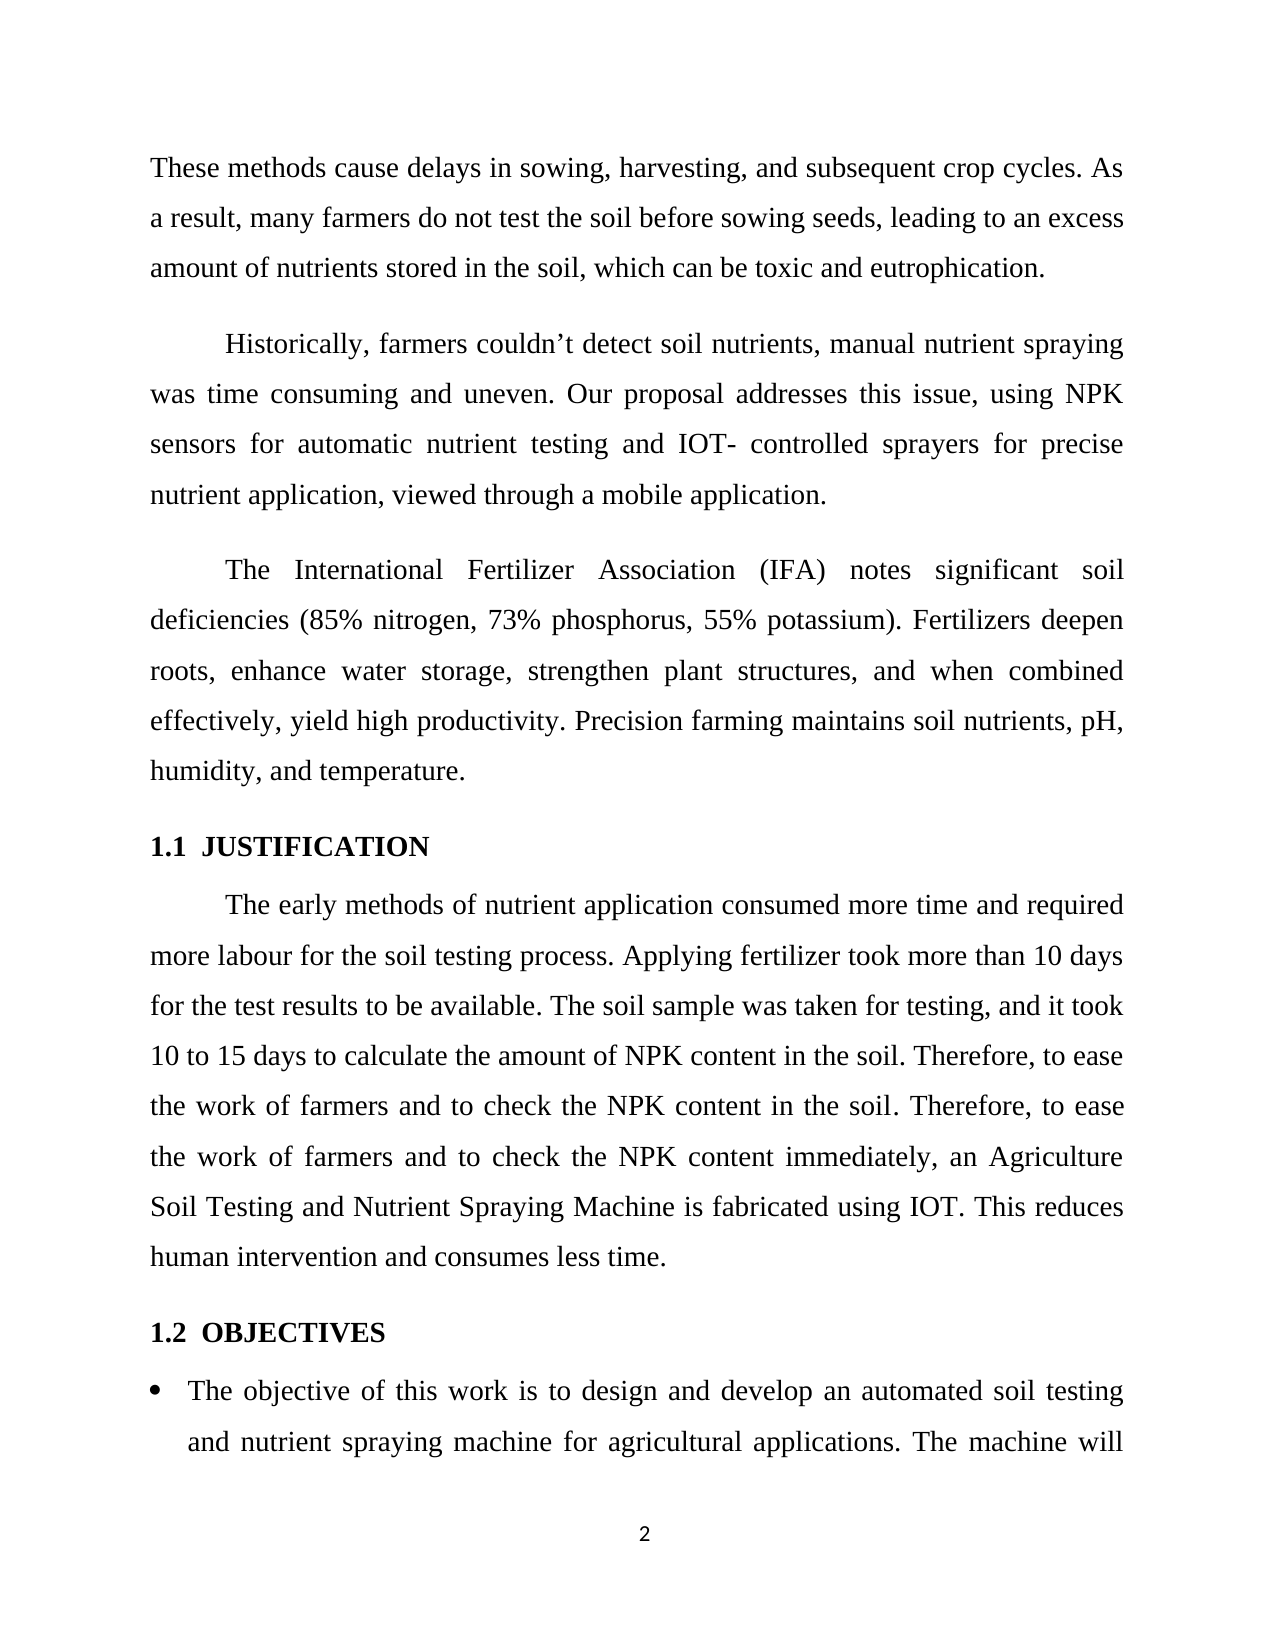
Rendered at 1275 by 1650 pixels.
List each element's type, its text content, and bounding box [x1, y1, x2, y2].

text 1.2 OBJECTIVES [150, 1315, 1125, 1348]
text 1.1 JUSTIFICATION [150, 829, 1125, 862]
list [150, 1373, 1125, 1457]
text The International Fertilizer Association (IFA) notes significant soil deficiencies (85% nitrogen, 73% phosphorus, 55% potassium). Fertilizers deepen roots, enhance water storage, strengthen plant structures, and when combined effectively, yield high productivity. Precision farming maintains soil nutrients, pH, humidity, and temperature. [150, 552, 1125, 787]
text Historically, farmers couldn’t detect soil nutrients, manual nutrient spraying was time consuming and uneven. Our proposal addresses this issue, using NPK sensors for automatic nutrient testing and IOT- controlled sprayers for precise nutrient application, viewed through a mobile application. [150, 326, 1125, 510]
text The early methods of nutrient application consumed more time and required more labour for the soil testing process. Applying fertilizer took more than 10 days for the test results to be available. The soil sample was taken for testing, and it took 10 to 15 days to calculate the amount of NPK content in the soil. Therefore, to ease the work of farmers and to check the NPK content in the soil. Therefore, to ease the work of farmers and to check the NPK content immediately, an Agriculture Soil Testing and Nutrient Spraying Machine is fabricated using IOT. This reduces human intervention and consumes less time. [150, 887, 1125, 1273]
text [150, 150, 1125, 284]
